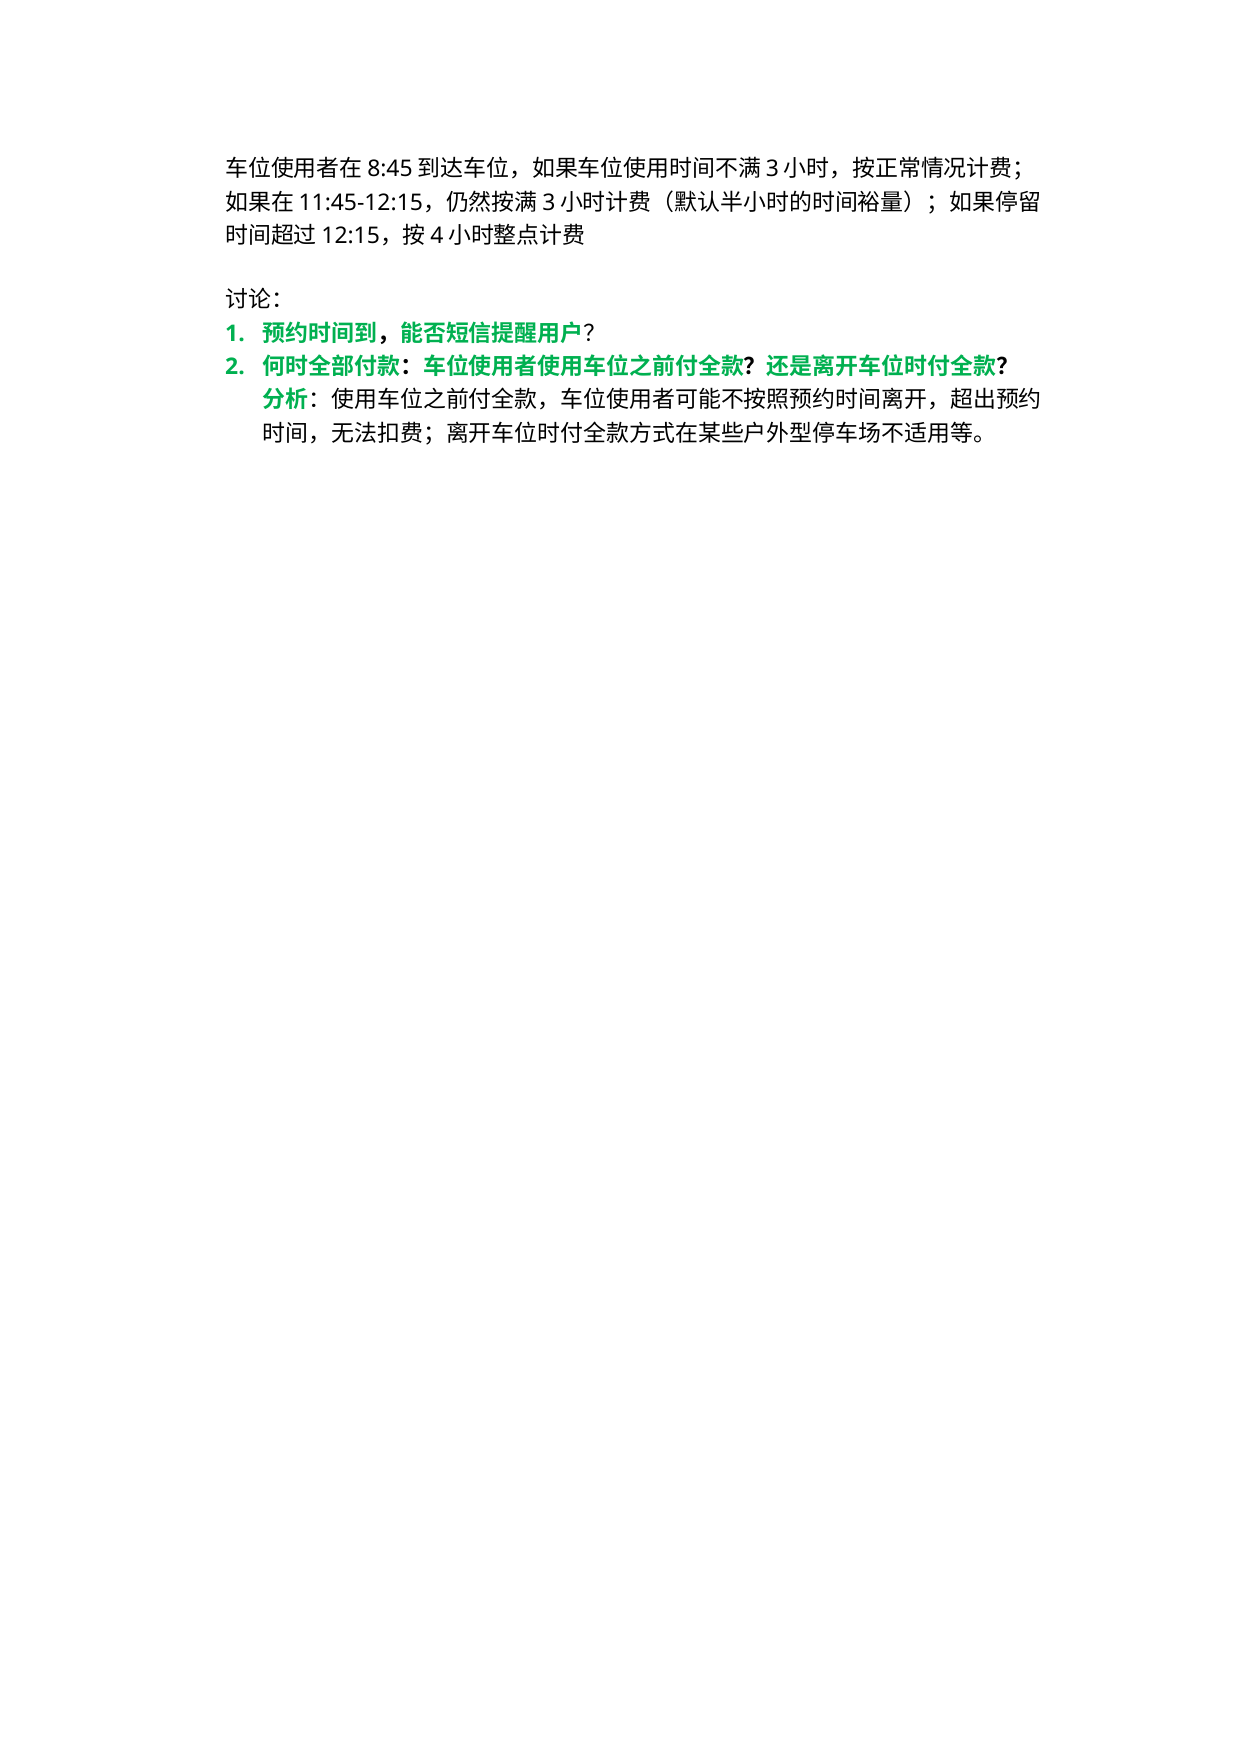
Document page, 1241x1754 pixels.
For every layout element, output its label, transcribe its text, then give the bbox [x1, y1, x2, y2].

list 车位使用者在8:45到达车位，如果车位使用时间不满3小时，按正常情况计费；如果在11:45-12:15，仍然按满3小时计费（默认半小时的时间裕量）；如果停留时间超过12:15，按4小时整点计费 [225, 150, 1053, 250]
list 何时全部付款：车位使用者使用车位之前付全款？还是离开车位时付全款？ [225, 348, 1053, 381]
list 分析：使用车位之前付全款，车位使用者可能不按照预约时间离开，超出预约时间，无法扣费；离开车位时付全款方式在某些户外型停车场不适用等。 [262, 381, 1053, 448]
list 预约时间到，能否短信提醒用户？ [225, 314, 1053, 348]
list 讨论： [225, 281, 1053, 314]
